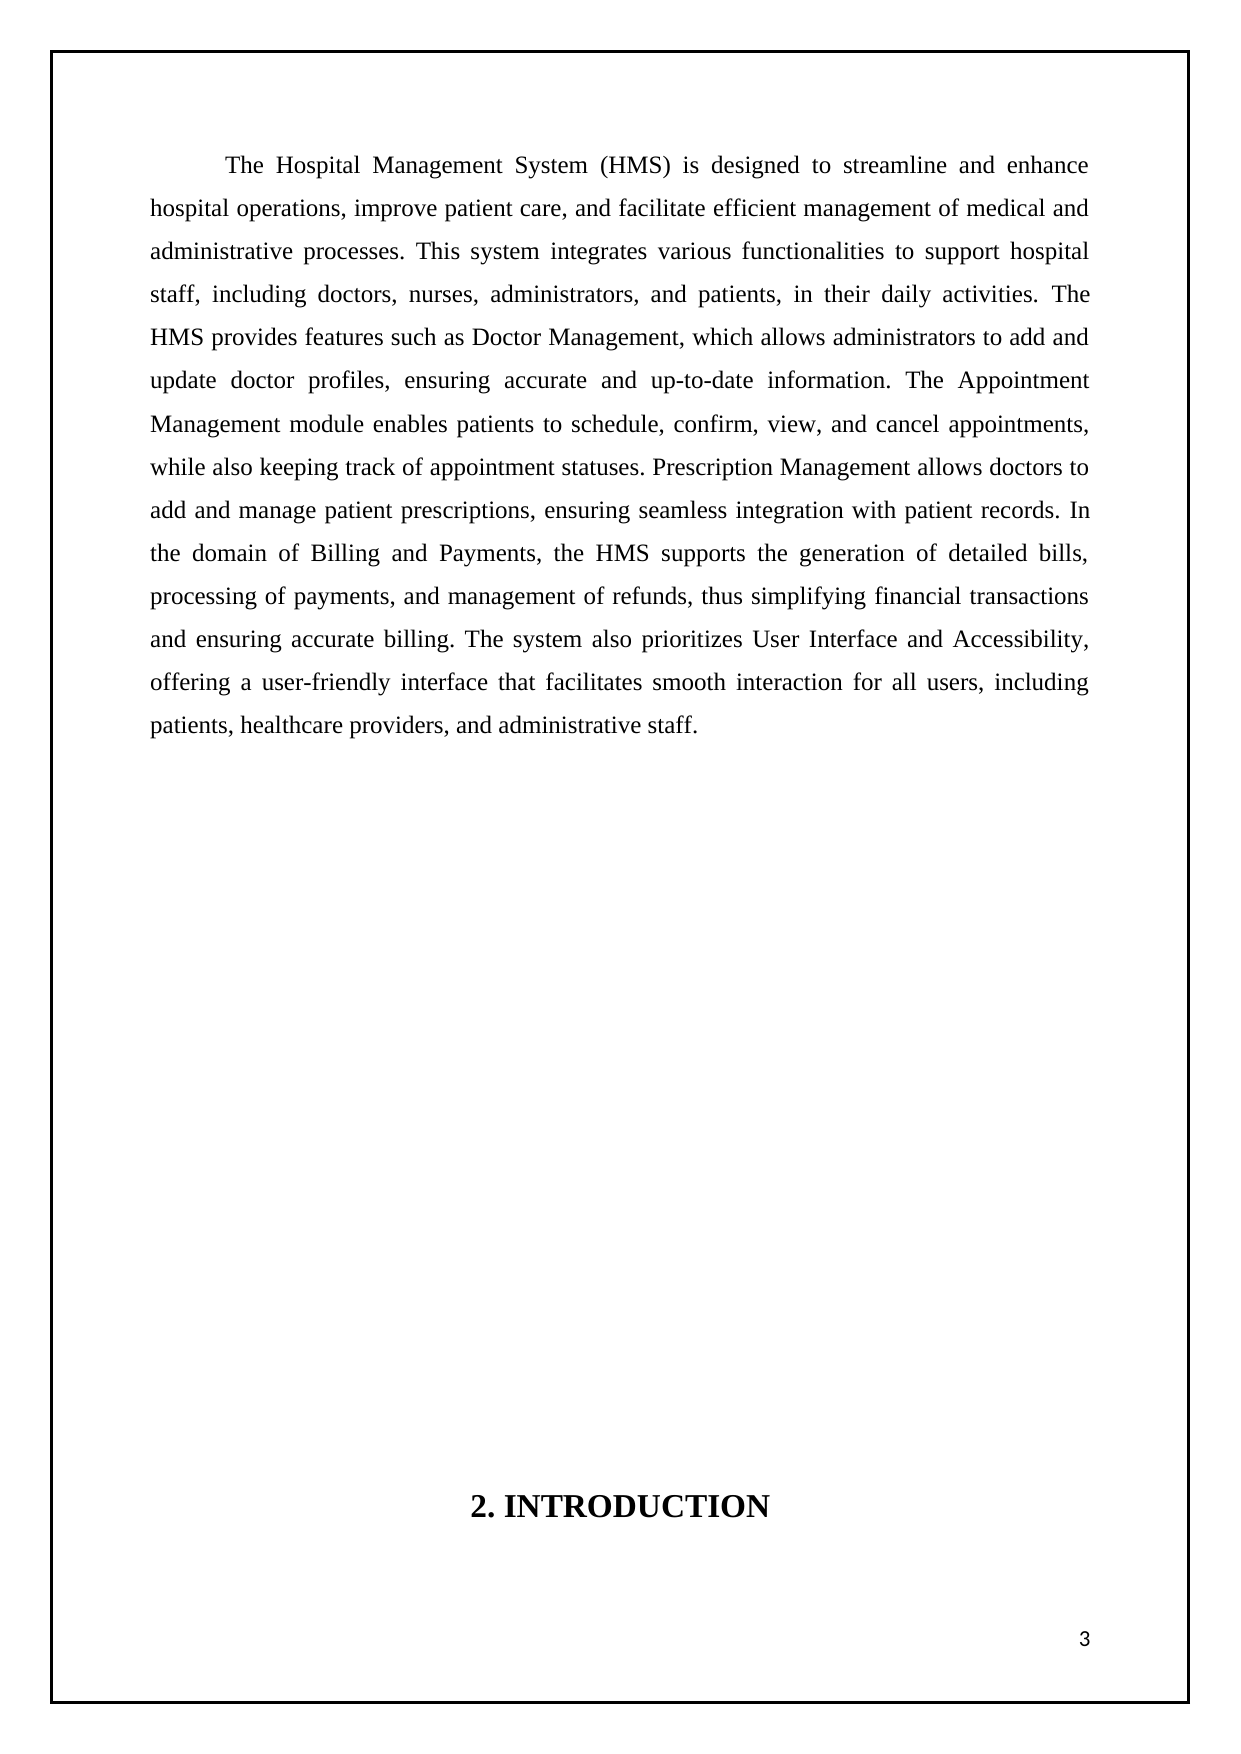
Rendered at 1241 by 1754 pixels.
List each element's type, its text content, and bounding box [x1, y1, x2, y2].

text 2. INTRODUCTION [150, 1486, 1090, 1525]
text The Hospital Management System (HMS) is designed to streamline and enhance hospital operations, improve patient care, and facilitate efficient management of medical and administrative processes. This system integrates various functionalities to support hospital staff, including doctors, nurses, administrators, and patients, in their daily activities. The HMS provides features such as Doctor Management, which allows administrators to add and update doctor profiles, ensuring accurate and up-to-date information. The Appointment Management module enables patients to schedule, confirm, view, and cancel appointments, while also keeping track of appointment statuses. Prescription Management allows doctors to add and manage patient prescriptions, ensuring seamless integration with patient records. In the domain of Billing and Payments, the HMS supports the generation of detailed bills, processing of payments, and management of refunds, thus simplifying financial transactions and ensuring accurate billing. The system also prioritizes User Interface and Accessibility, offering a user-friendly interface that facilitates smooth interaction for all users, including patients, healthcare providers, and administrative staff. [150, 150, 1090, 739]
